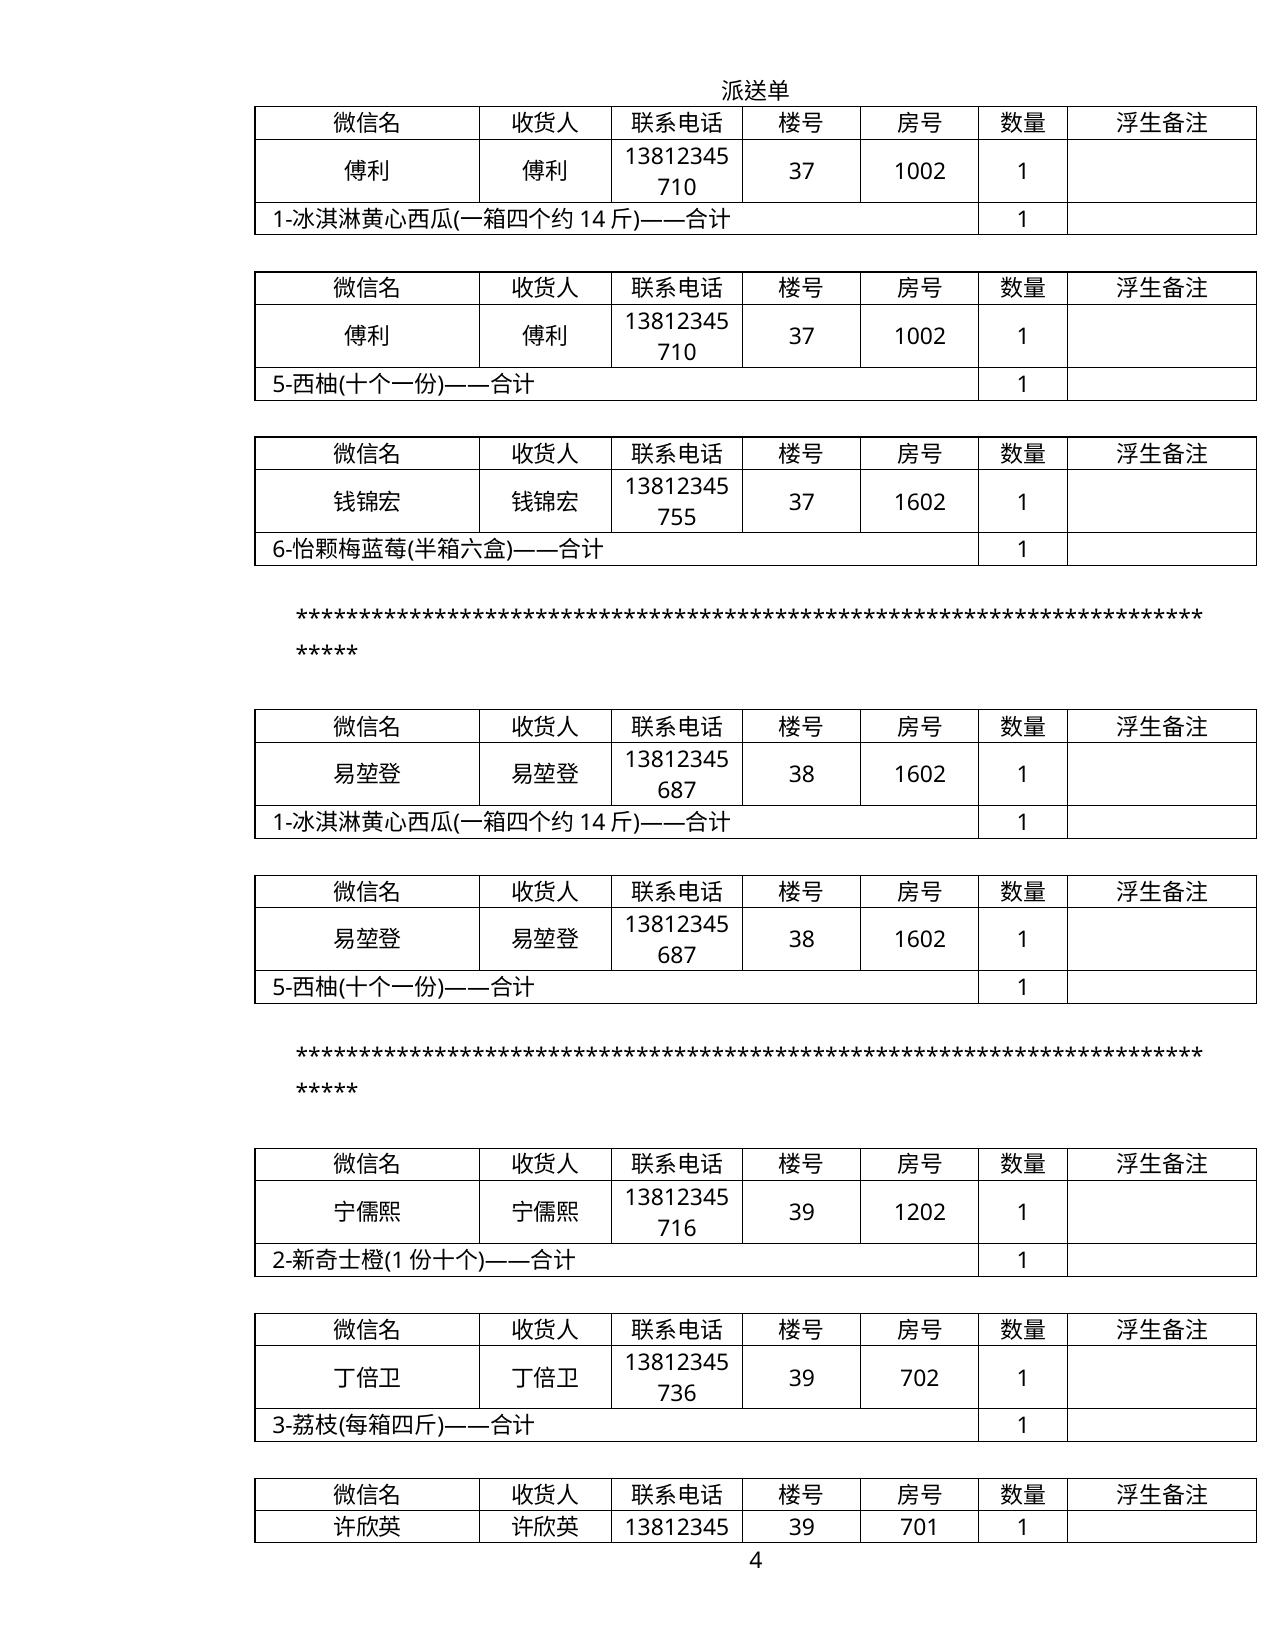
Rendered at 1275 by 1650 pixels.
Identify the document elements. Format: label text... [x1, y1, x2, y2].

table_header 收货人 [480, 273, 611, 304]
table_cell 1002 [861, 140, 978, 202]
table_cell 13812345710 [612, 140, 742, 202]
table_header 微信名 [256, 1149, 479, 1180]
table_header 楼号 [743, 438, 860, 469]
table_header 联系电话 [612, 438, 742, 469]
table_header 联系电话 [612, 1149, 742, 1180]
table_cell 1602 [861, 470, 978, 532]
table_cell 2-新奇士橙(1份十个)——合计 [256, 1244, 978, 1276]
table_header 房号 [861, 1314, 978, 1345]
table_header 微信名 [256, 1479, 479, 1510]
table_cell 宁儒熙 [480, 1181, 611, 1243]
text ***************************************************************************** [295, 602, 1216, 669]
table_cell 丁倍卫 [256, 1346, 479, 1408]
table_cell [1068, 368, 1256, 399]
table_cell 易堃登 [480, 743, 611, 805]
table_cell 傅利 [480, 305, 611, 367]
table_header 浮生备注 [1068, 438, 1256, 469]
table_cell [1068, 971, 1256, 1003]
table_header 收货人 [480, 710, 611, 742]
table_cell 13812345687 [612, 743, 742, 805]
table_header 数量 [979, 1149, 1067, 1180]
table_header 收货人 [480, 1314, 611, 1345]
table_header 联系电话 [612, 1479, 742, 1510]
table_header 浮生备注 [1068, 1314, 1256, 1345]
table_header 房号 [861, 438, 978, 469]
table_cell 1 [979, 203, 1067, 234]
table_header 微信名 [256, 107, 479, 138]
table_header 房号 [861, 710, 978, 742]
table_cell 13812345687 [612, 908, 742, 970]
table_cell 13812345736 [612, 1346, 742, 1408]
table_cell 39 [743, 1346, 860, 1408]
table_cell 1 [979, 1244, 1067, 1276]
table_header 楼号 [743, 876, 860, 907]
table_cell 13812345755 [612, 470, 742, 532]
table_cell [1068, 1244, 1256, 1276]
table_cell 钱锦宏 [480, 470, 611, 532]
table_cell 易堃登 [256, 743, 479, 805]
table_cell 1002 [861, 305, 978, 367]
table_cell 1 [979, 806, 1067, 837]
table_cell 1602 [861, 908, 978, 970]
table_header 微信名 [256, 438, 479, 469]
table_header 收货人 [480, 1479, 611, 1510]
table_cell 6-怡颗梅蓝莓(半箱六盒)——合计 [256, 533, 978, 564]
table_header 浮生备注 [1068, 273, 1256, 304]
table_cell [1068, 1409, 1256, 1441]
table_cell 3-荔枝(每箱四斤)——合计 [256, 1409, 978, 1441]
table_cell [1068, 470, 1256, 532]
table_header 楼号 [743, 1479, 860, 1510]
table_header 微信名 [256, 1314, 479, 1345]
table_cell 701 [861, 1511, 978, 1542]
table_header 楼号 [743, 273, 860, 304]
table_cell [1068, 806, 1256, 837]
table_header 房号 [861, 1479, 978, 1510]
table_header 收货人 [480, 1149, 611, 1180]
table_header 数量 [979, 438, 1067, 469]
table_cell [1068, 1511, 1256, 1542]
table_header 浮生备注 [1068, 876, 1256, 907]
table_header 浮生备注 [1068, 710, 1256, 742]
table_cell 宁儒熙 [256, 1181, 479, 1243]
table_cell 37 [743, 140, 860, 202]
table_cell [1068, 305, 1256, 367]
table_header 数量 [979, 1314, 1067, 1345]
table_header 数量 [979, 1479, 1067, 1510]
table_cell 1202 [861, 1181, 978, 1243]
table_cell [1068, 908, 1256, 970]
table_cell 1 [979, 305, 1067, 367]
table_header 微信名 [256, 273, 479, 304]
table_cell 傅利 [256, 140, 479, 202]
table_cell 1 [979, 1511, 1067, 1542]
table_cell 1 [979, 971, 1067, 1003]
table_header 数量 [979, 273, 1067, 304]
table_cell 38 [743, 743, 860, 805]
table_cell 702 [861, 1346, 978, 1408]
table_cell 傅利 [480, 140, 611, 202]
table_cell 13812345716 [612, 1181, 742, 1243]
table_header 联系电话 [612, 876, 742, 907]
table_cell 傅利 [256, 305, 479, 367]
table_cell 1602 [861, 743, 978, 805]
table_cell 1 [979, 368, 1067, 399]
table_header 联系电话 [612, 107, 742, 138]
table_cell 1-冰淇淋黄心西瓜(一箱四个约14斤)——合计 [256, 806, 978, 837]
table_cell 37 [743, 305, 860, 367]
table_cell 1 [979, 908, 1067, 970]
table_cell 5-西柚(十个一份)——合计 [256, 971, 978, 1003]
table_cell 1-冰淇淋黄心西瓜(一箱四个约14斤)——合计 [256, 203, 978, 234]
table_header 楼号 [743, 1149, 860, 1180]
table_cell 1 [979, 470, 1067, 532]
table_header 收货人 [480, 876, 611, 907]
table_header 浮生备注 [1068, 107, 1256, 138]
table_cell 39 [743, 1511, 860, 1542]
table_header 楼号 [743, 710, 860, 742]
text ***************************************************************************** [295, 1039, 1216, 1107]
table_cell 1 [979, 1409, 1067, 1441]
table_cell 37 [743, 470, 860, 532]
table_cell 钱锦宏 [256, 470, 479, 532]
table_header 房号 [861, 1149, 978, 1180]
table_cell 1 [979, 1346, 1067, 1408]
table_header 联系电话 [612, 273, 742, 304]
table_header 微信名 [256, 876, 479, 907]
table_cell 39 [743, 1181, 860, 1243]
table_cell [1068, 203, 1256, 234]
table_header 联系电话 [612, 710, 742, 742]
table_header 微信名 [256, 710, 479, 742]
table_header 浮生备注 [1068, 1149, 1256, 1180]
table_cell 易堃登 [256, 908, 479, 970]
table_cell 1 [979, 140, 1067, 202]
table_cell 1 [979, 743, 1067, 805]
table_cell 许欣英 [256, 1511, 479, 1542]
table_cell [1068, 743, 1256, 805]
table_header 房号 [861, 876, 978, 907]
table_cell 38 [743, 908, 860, 970]
table_cell [1068, 533, 1256, 564]
table_cell 1 [979, 533, 1067, 564]
table_header 数量 [979, 710, 1067, 742]
table_header 收货人 [480, 107, 611, 138]
table_cell [1068, 140, 1256, 202]
table_header 收货人 [480, 438, 611, 469]
table_header 数量 [979, 876, 1067, 907]
table_header 楼号 [743, 1314, 860, 1345]
table_cell [1068, 1181, 1256, 1243]
table_cell 许欣英 [480, 1511, 611, 1542]
table_header 房号 [861, 273, 978, 304]
table_header 联系电话 [612, 1314, 742, 1345]
table_cell 易堃登 [480, 908, 611, 970]
table_cell 1 [979, 1181, 1067, 1243]
table_header 房号 [861, 107, 978, 138]
table_header 浮生备注 [1068, 1479, 1256, 1510]
table_cell [1068, 1346, 1256, 1408]
table_cell 丁倍卫 [480, 1346, 611, 1408]
table_cell 13812345710 [612, 305, 742, 367]
table_cell 13812345752 [612, 1511, 742, 1542]
table_header 数量 [979, 107, 1067, 138]
table_header 楼号 [743, 107, 860, 138]
table_cell 5-西柚(十个一份)——合计 [256, 368, 978, 399]
